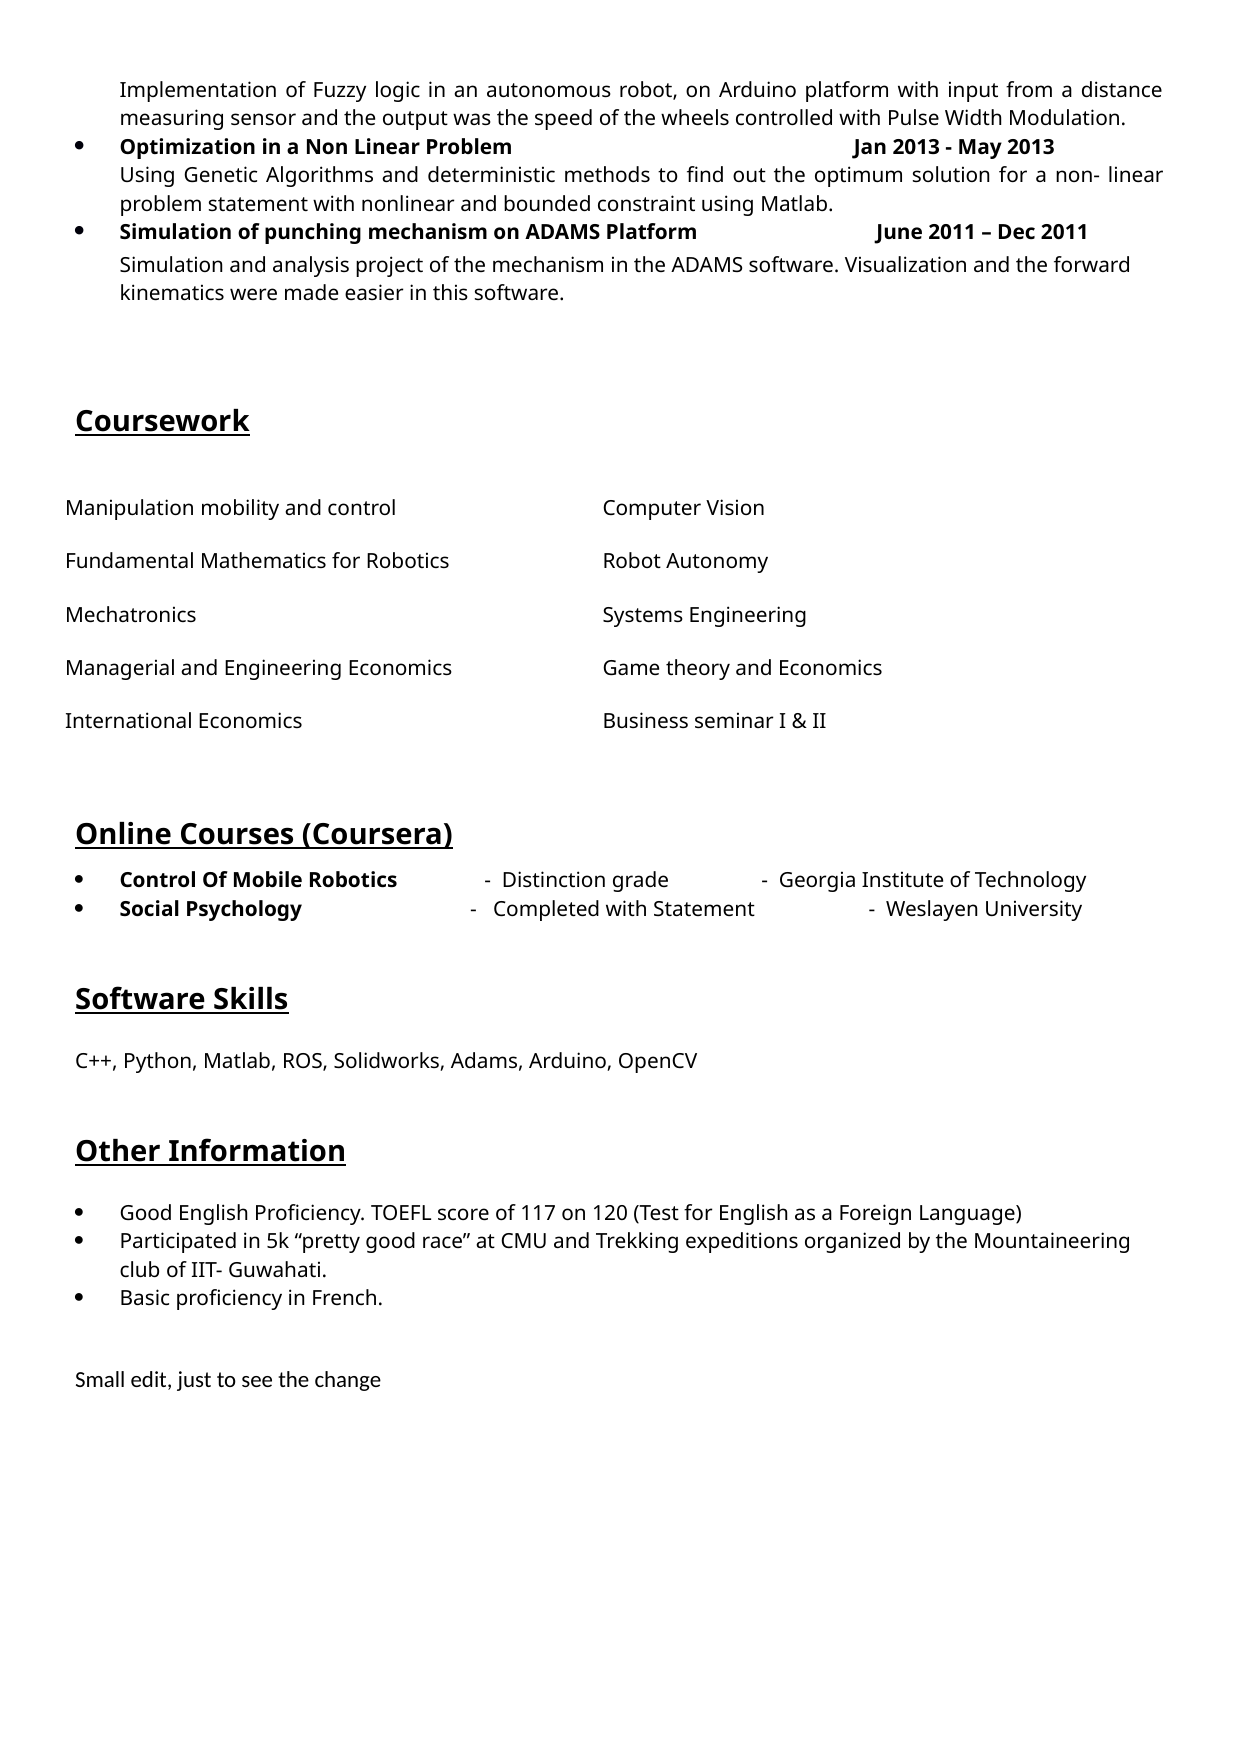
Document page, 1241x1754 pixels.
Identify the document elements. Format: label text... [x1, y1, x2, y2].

table_cell Game theory and Economics [591, 641, 1122, 694]
table_cell Robot Autonomy [591, 534, 1122, 587]
list Basic proficiency in French. [75, 1283, 1165, 1312]
list Good English Proficiency. TOEFL score of 117 on 120 (Test for English as a Foreign Language) [75, 1198, 1165, 1227]
list Simulation of punching mechanism on ADAMS Platform June 2011 – Dec 2011 [75, 217, 1165, 246]
list Participated in 5k “pretty good race” at CMU and Trekking expeditions organized by the Mountaineering club of IIT- Guwahati. [75, 1227, 1165, 1283]
text Online Courses (Coursera) [75, 813, 1165, 853]
table_cell Fundamental Mathematics for Robotics [54, 534, 591, 587]
table_header Computer Vision [591, 480, 1122, 534]
text C++, Python, Matlab, ROS, Solidworks, Adams, Arduino, OpenCV [75, 1046, 1165, 1074]
table_header Manipulation mobility and control [54, 480, 591, 534]
text Software Skills [75, 978, 1165, 1018]
table_cell Managerial and Engineering Economics [54, 641, 591, 694]
list Optimization in a Non Linear Problem Jan 2013 - May 2013 [75, 132, 1165, 160]
table_cell Business seminar I & II [591, 694, 1122, 748]
text Coursework [75, 400, 1165, 468]
text Other Information [75, 1130, 1165, 1198]
text Simulation and analysis project of the mechanism in the ADAMS software. Visualization and the forward kinematics were made easier in this software. [119, 250, 1165, 307]
list Social Psychology - Completed with Statement - Weslayen University [75, 894, 1165, 922]
text Small edit, just to see the change [75, 1365, 1165, 1393]
table_cell International Economics [54, 694, 591, 748]
table_cell Mechatronics [54, 587, 591, 641]
table_cell Systems Engineering [591, 587, 1122, 641]
list Control Of Mobile Robotics - Distinction grade - Georgia Institute of Technology [75, 865, 1165, 894]
